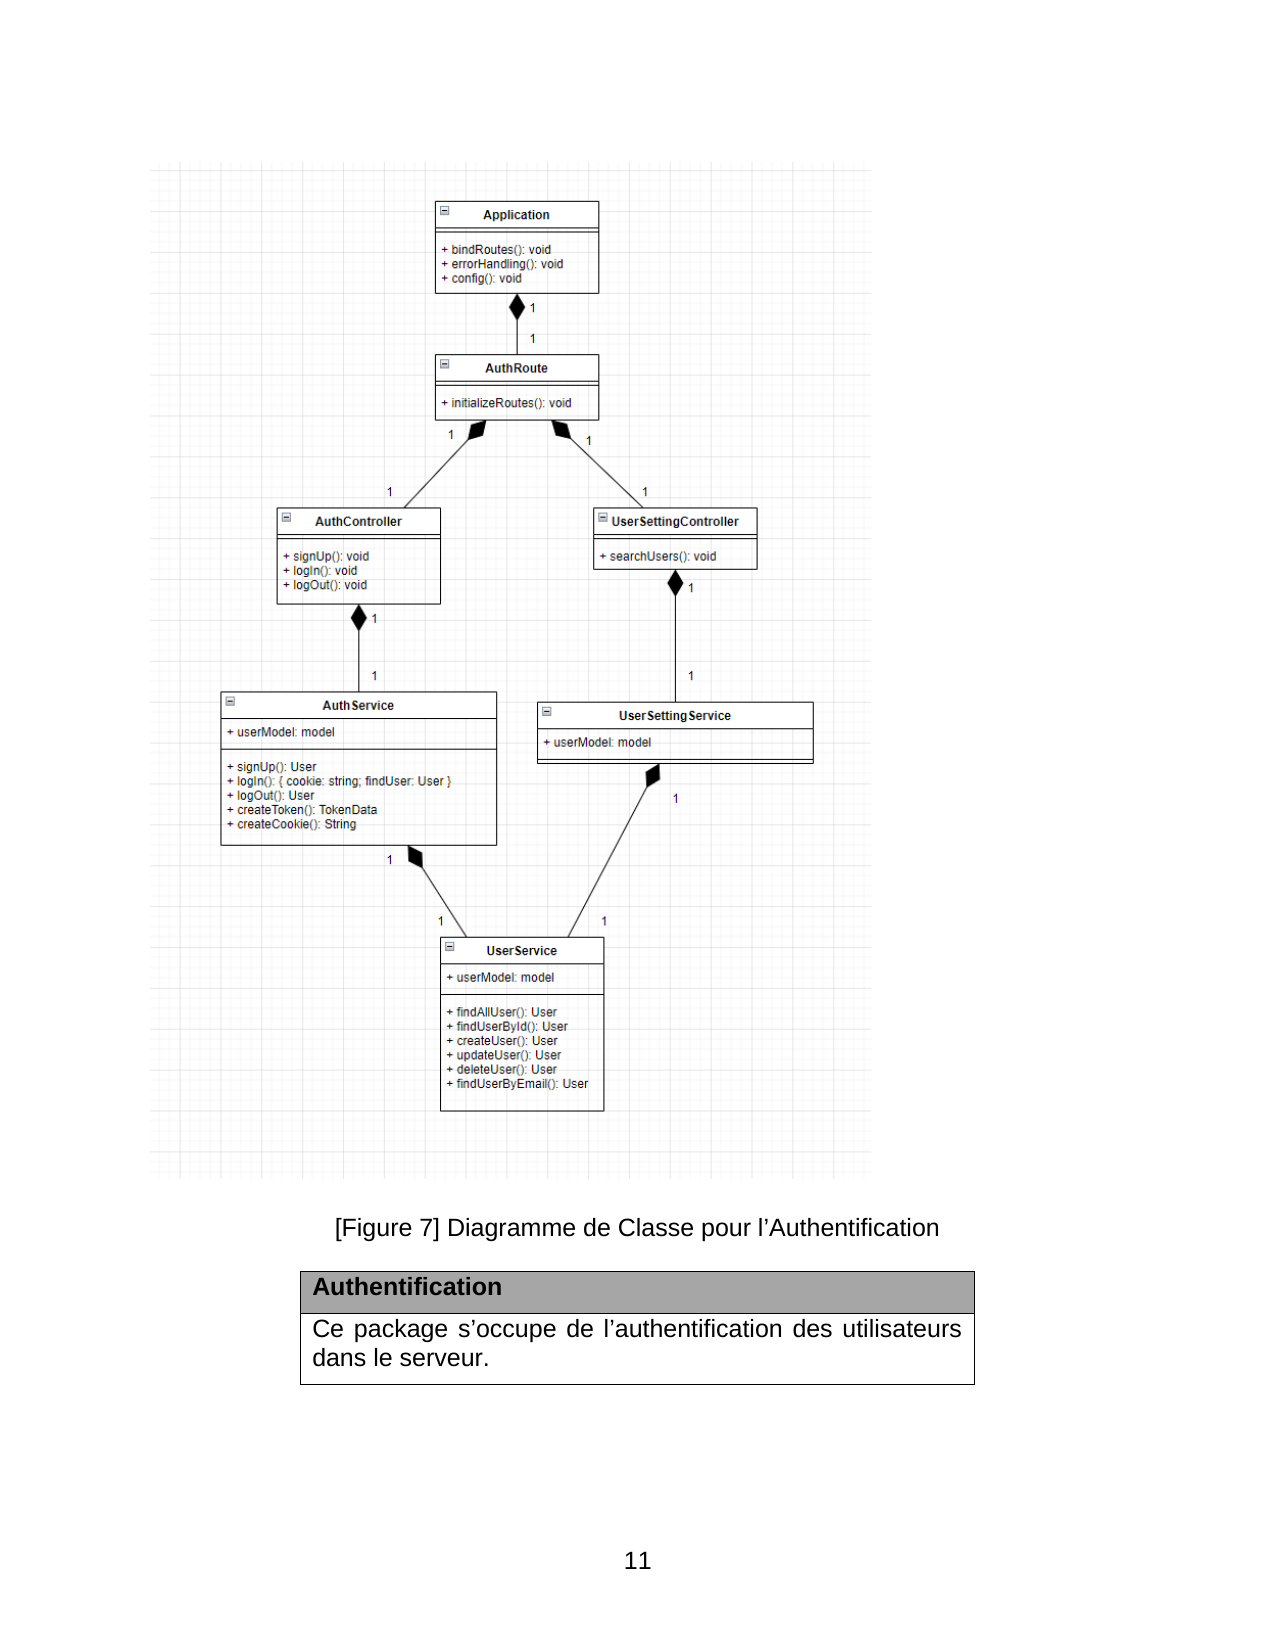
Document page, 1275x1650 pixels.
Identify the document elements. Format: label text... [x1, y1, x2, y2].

picture [150, 162, 872, 1179]
text [Figure 7] Diagramme de Classe pour l’Authentification [150, 1213, 1125, 1242]
table_cell Ce package s’occupe de l’authentification des utilisateurs dans le serveur. [301, 1314, 974, 1384]
table_header Authentification [301, 1272, 974, 1313]
